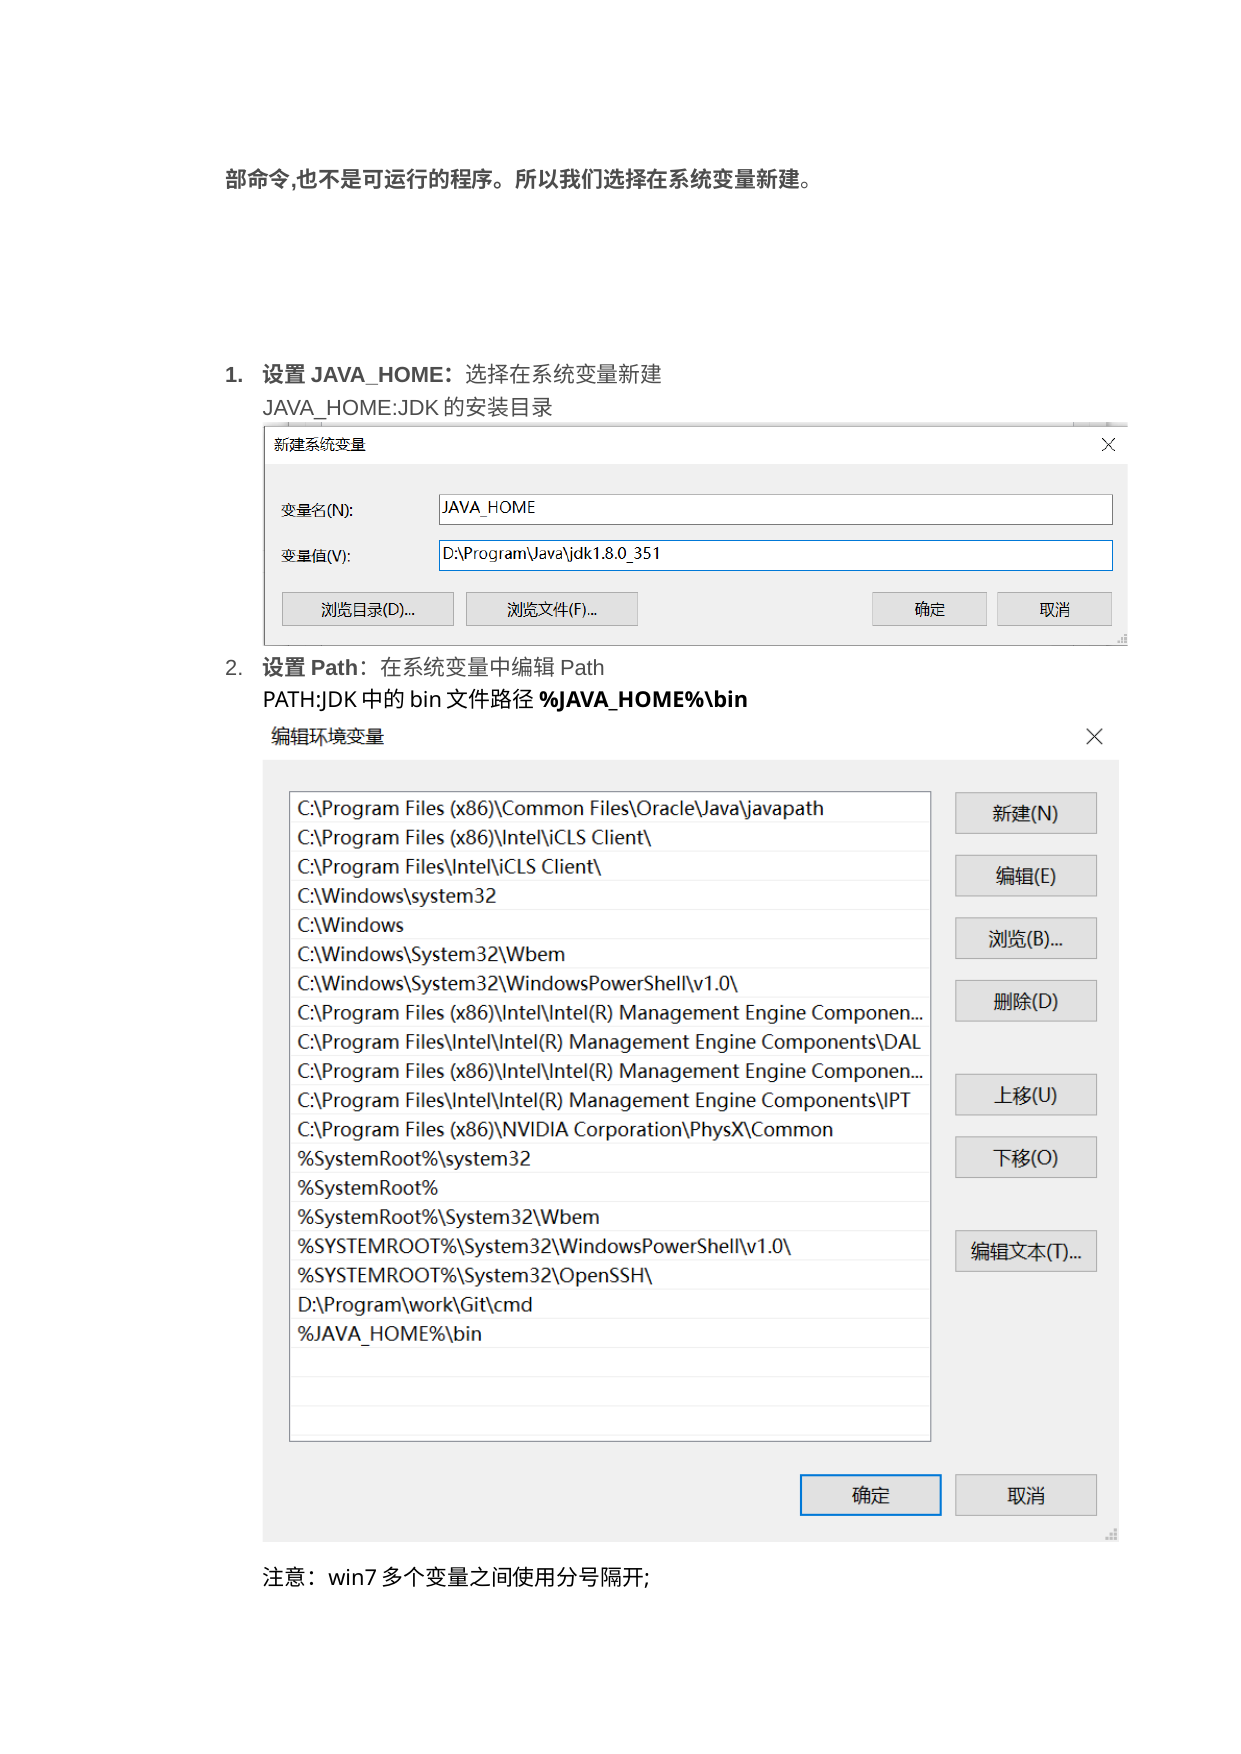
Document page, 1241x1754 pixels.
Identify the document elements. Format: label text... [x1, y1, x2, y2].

picture [262, 422, 1128, 646]
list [225, 162, 1053, 194]
list 设置JAVA_HOME：选择在系统变量新建 [225, 357, 1053, 389]
list PATH:JDK中的bin文件路径 %JAVA_HOME%\bin [262, 682, 1053, 714]
list 设置Path：在系统变量中编辑 Path [225, 649, 1053, 682]
picture [262, 714, 1119, 1542]
list 注意：win7多个变量之间使用分号隔开; [262, 1559, 1053, 1592]
list JAVA_HOME:JDK的安装目录 [262, 389, 1053, 422]
